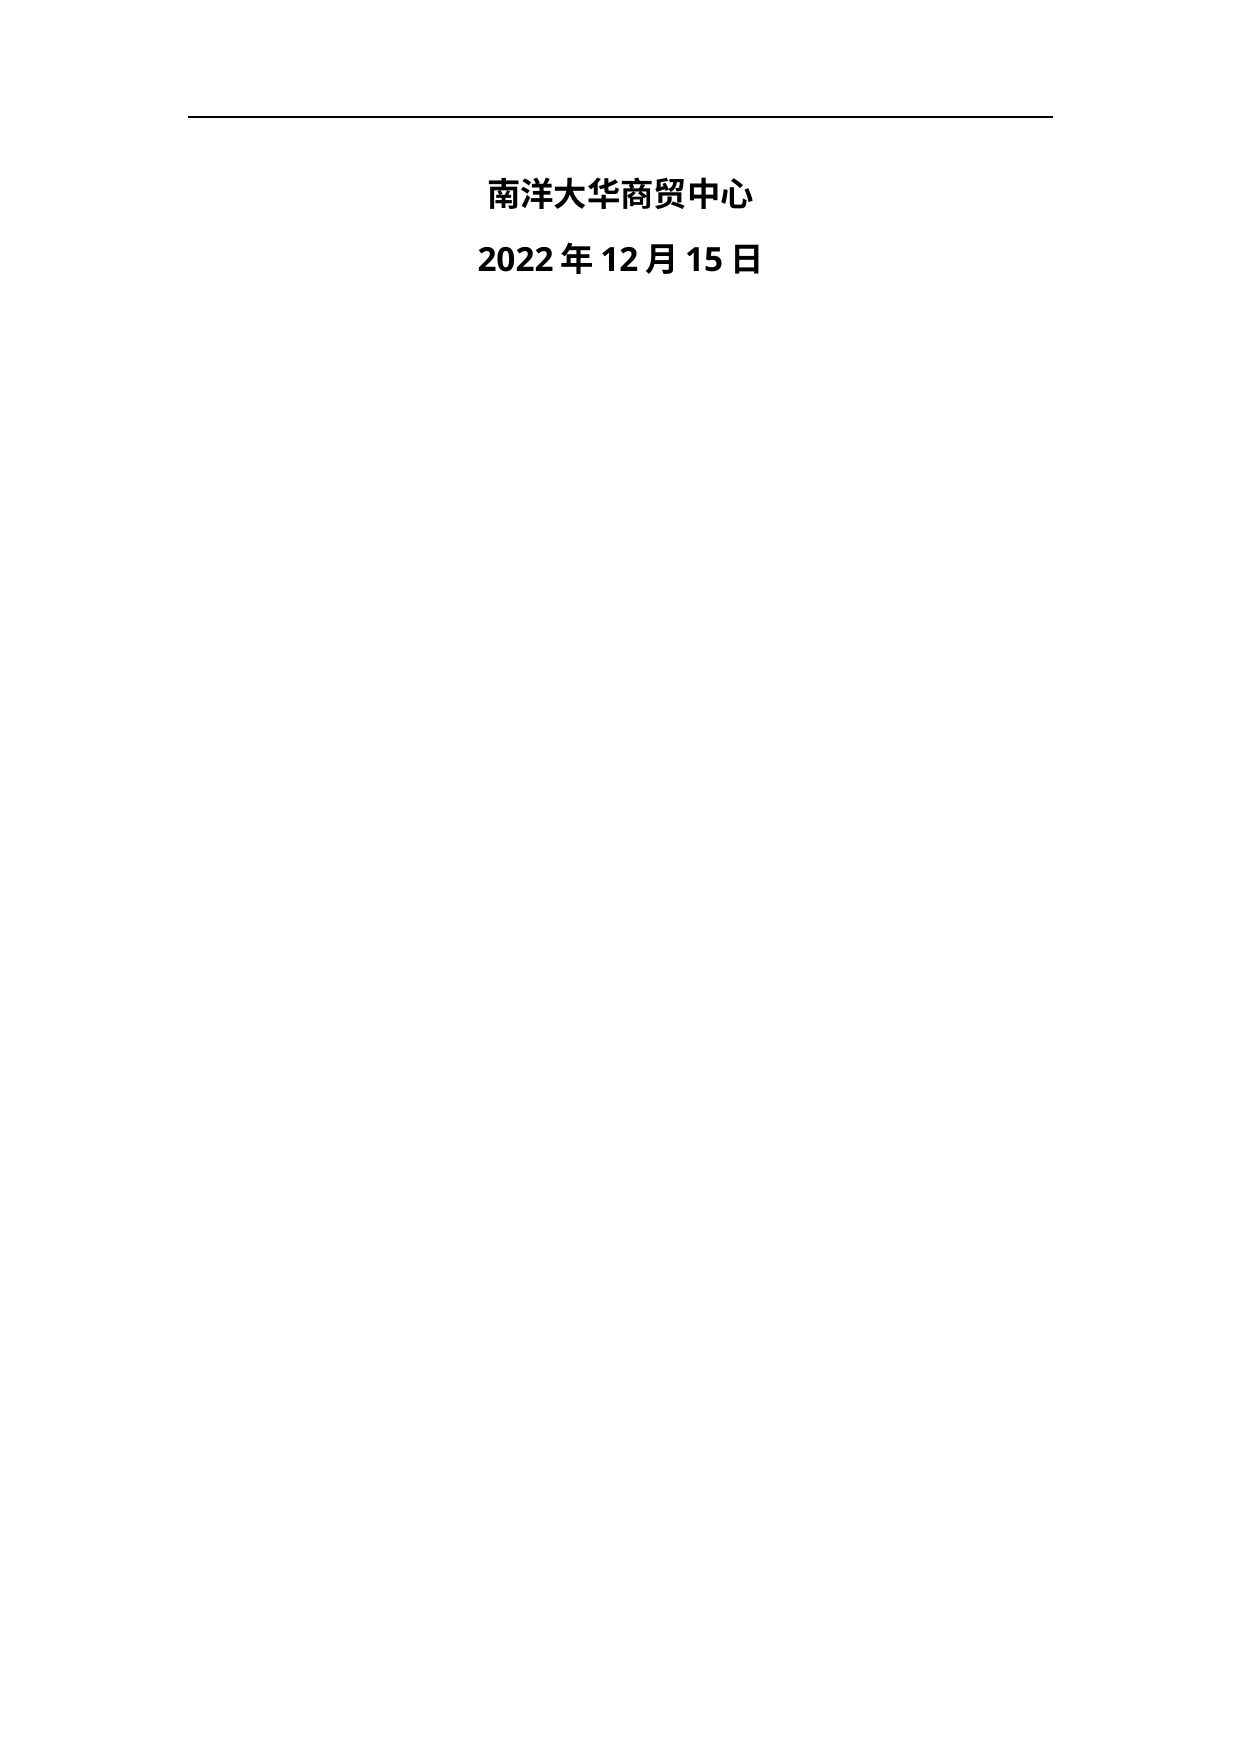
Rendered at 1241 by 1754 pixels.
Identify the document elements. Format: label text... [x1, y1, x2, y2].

text 2022年12月15日 [187, 225, 1053, 290]
text 南洋大华商贸中心 [187, 160, 1053, 225]
